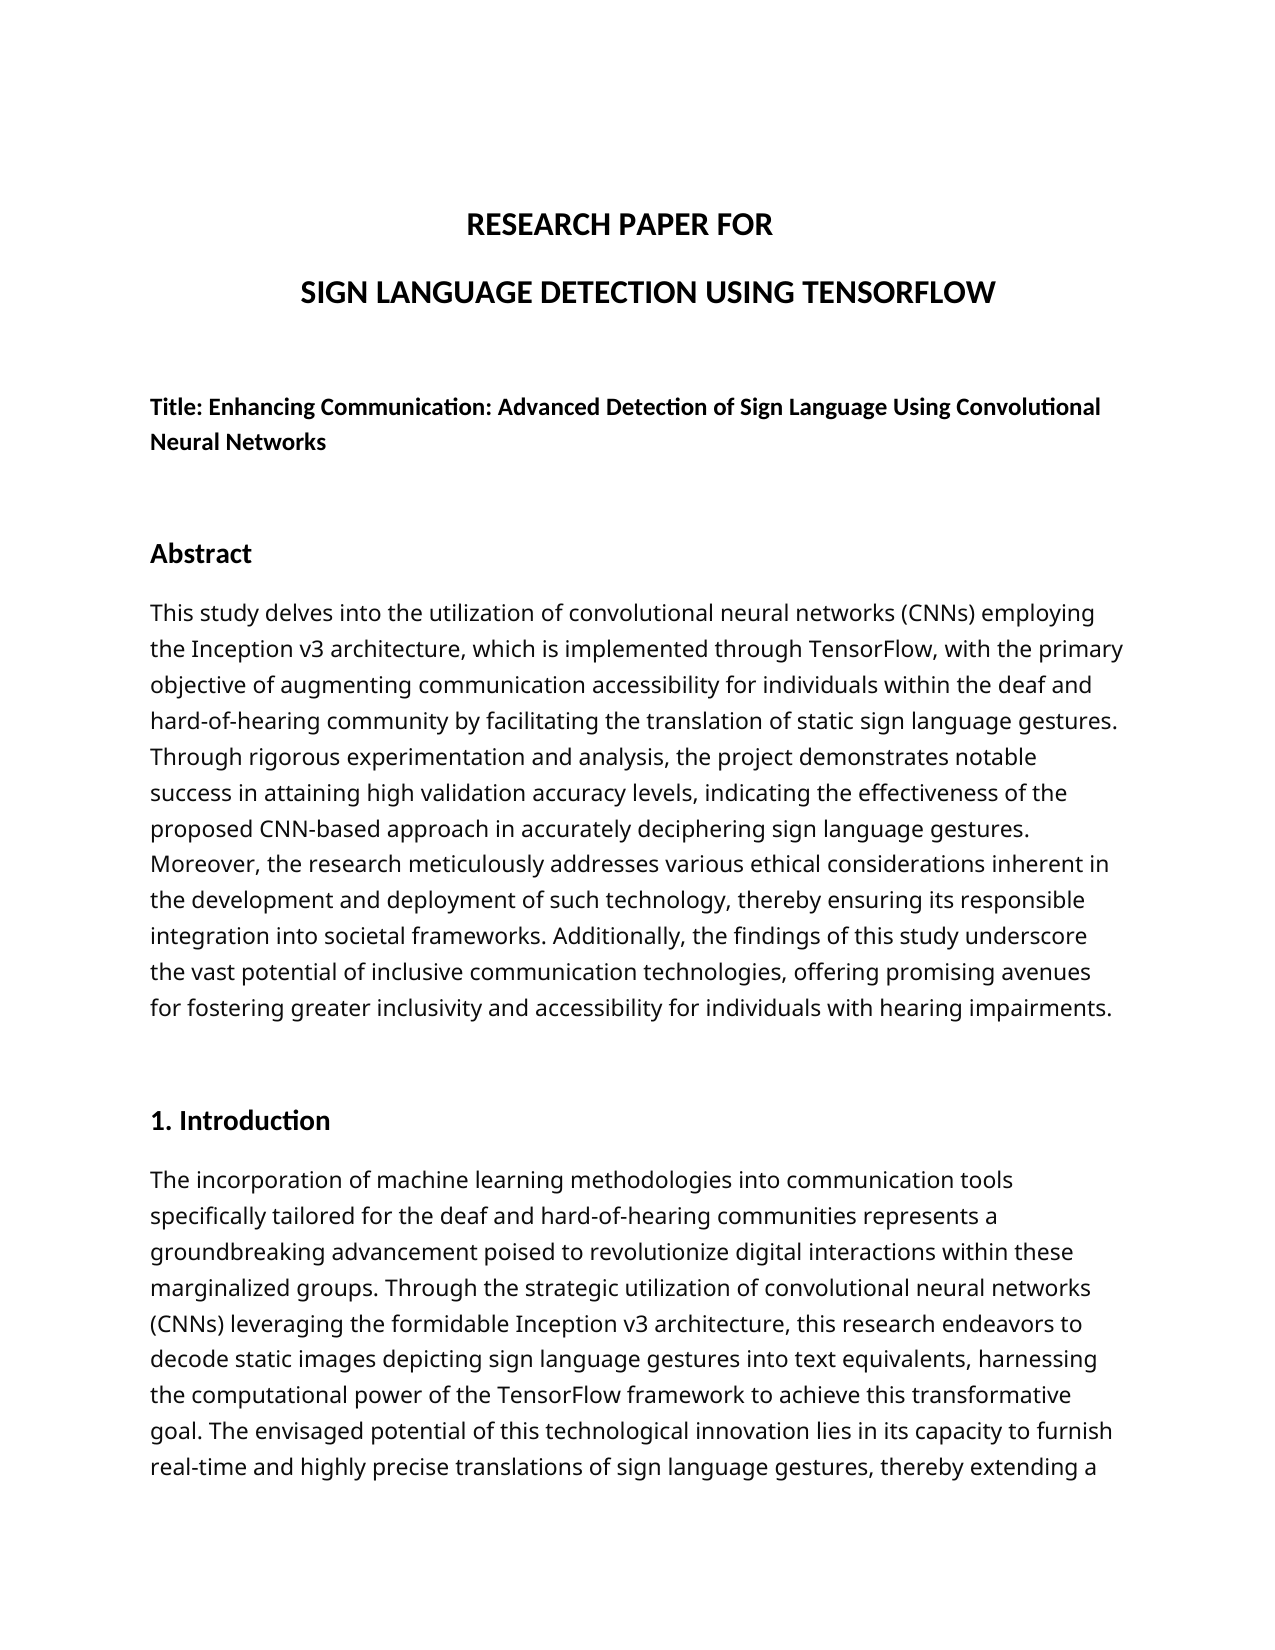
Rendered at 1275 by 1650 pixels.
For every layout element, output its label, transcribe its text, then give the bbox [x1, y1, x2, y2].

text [150, 1164, 1125, 1482]
text Abstract [150, 535, 1125, 571]
text RESEARCH PAPER FOR [150, 203, 1125, 244]
text SIGN LANGUAGE DETECTION USING TENSORFLOW [150, 271, 1125, 311]
text This study delves into the utilization of convolutional neural networks (CNNs) employing the Inception v3 architecture, which is implemented through TensorFlow, with the primary objective of augmenting communication accessibility for individuals within the deaf and hard-of-hearing community by facilitating the translation of static sign language gestures. Through rigorous experimentation and analysis, the project demonstrates notable success in attaining high validation accuracy levels, indicating the effectiveness of the proposed CNN-based approach in accurately deciphering sign language gestures. Moreover, the research meticulously addresses various ethical considerations inherent in the development and deployment of such technology, thereby ensuring its responsible integration into societal frameworks. Additionally, the findings of this study underscore the vast potential of inclusive communication technologies, offering promising avenues for fostering greater inclusivity and accessibility for individuals with hearing impairments. [150, 597, 1125, 1023]
text Title: Enhancing Communication: Advanced Detection of Sign Language Using Convolutional Neural Networks [150, 391, 1125, 457]
text 1. Introduction [150, 1102, 1125, 1138]
